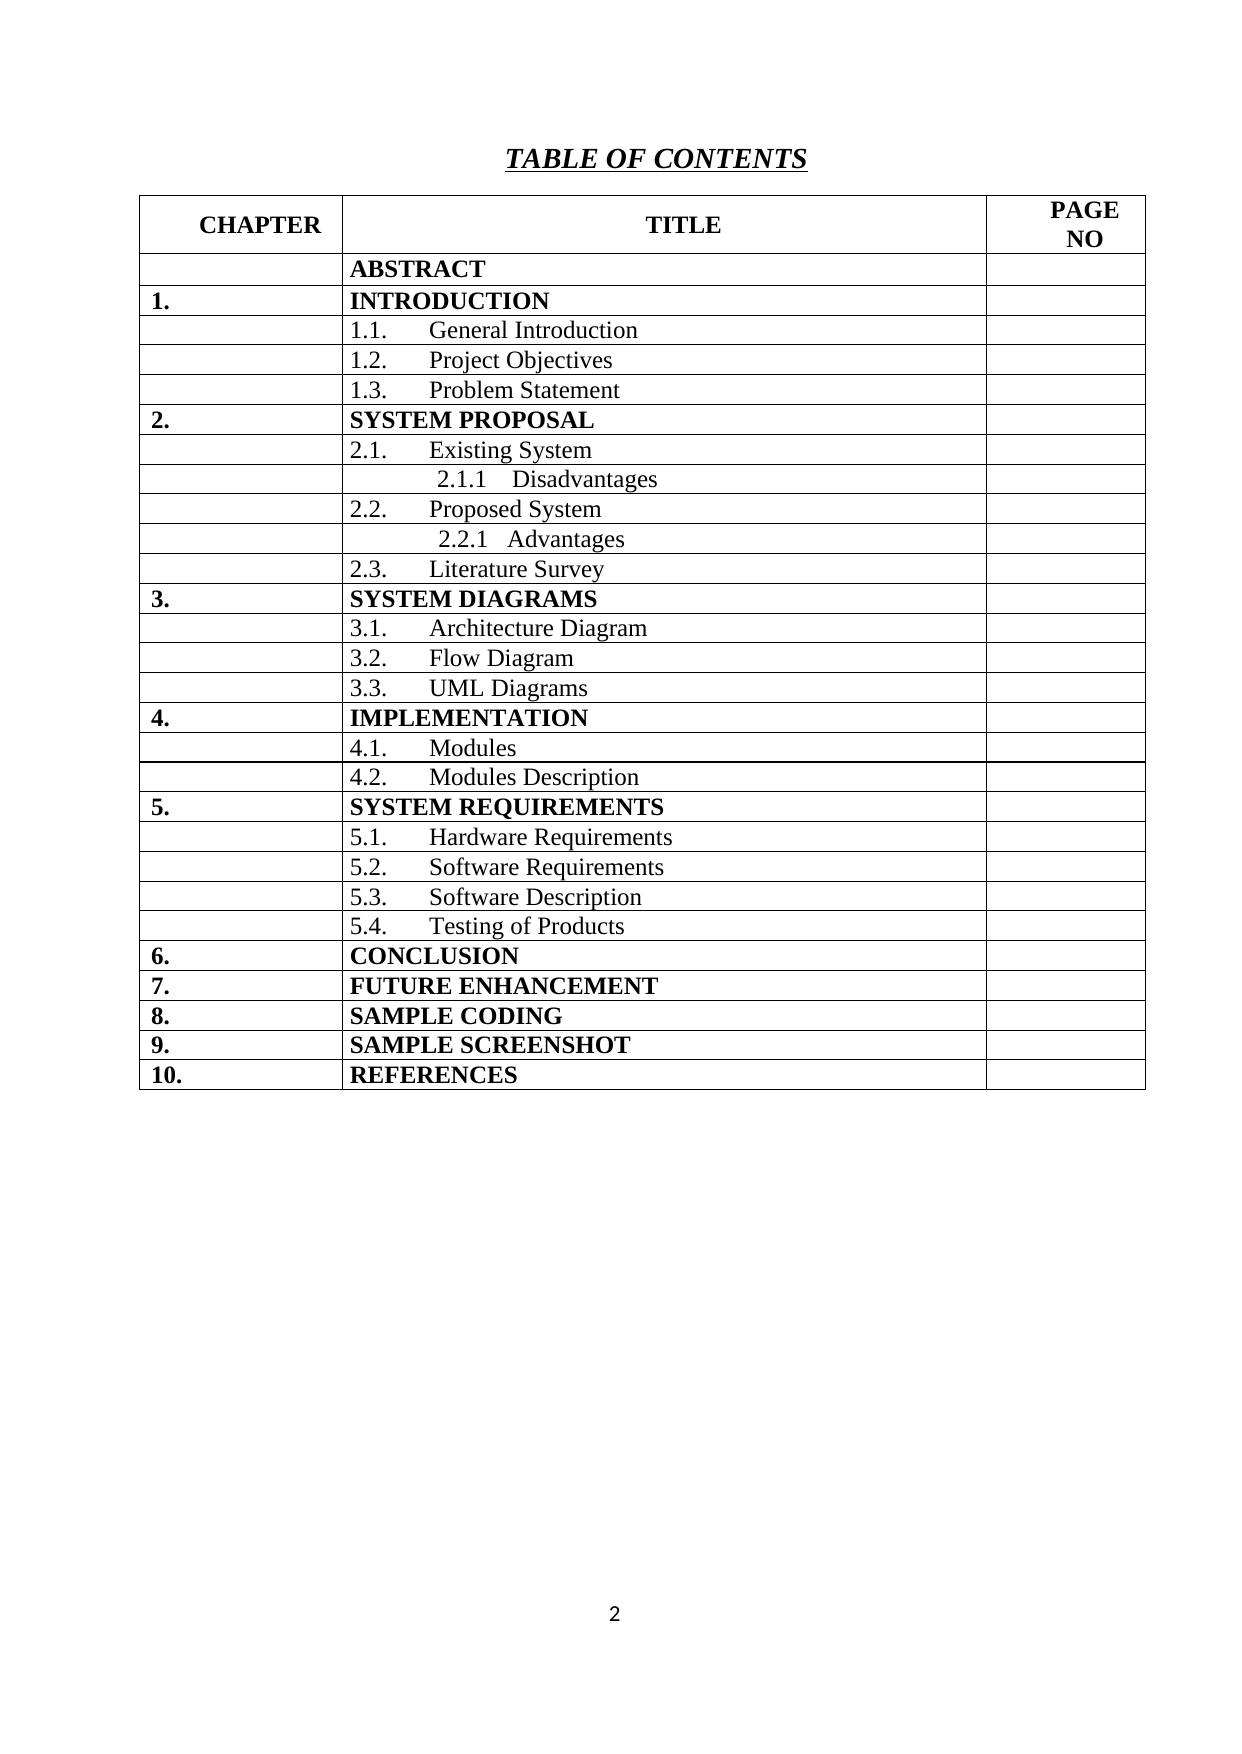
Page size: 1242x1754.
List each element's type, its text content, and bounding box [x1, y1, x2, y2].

table_cell [140, 911, 342, 940]
table_cell [140, 852, 342, 881]
table_cell [987, 554, 1145, 583]
table_cell CONCLUSION [343, 941, 986, 970]
table_cell FUTURE ENHANCEMENT [343, 971, 986, 1000]
table_cell Existing System [343, 435, 986, 463]
table_cell Hardware Requirements [343, 822, 986, 851]
table_cell [987, 1060, 1145, 1089]
table_cell [987, 911, 1145, 940]
table_cell [140, 554, 342, 583]
table_cell Software Description [343, 882, 986, 910]
table_cell Flow Diagram [343, 643, 986, 672]
table_cell SAMPLE CODING [343, 1001, 986, 1029]
table_cell [140, 584, 342, 612]
table_cell [987, 1001, 1145, 1029]
table_cell [987, 524, 1145, 553]
table_cell [987, 971, 1145, 1000]
table_cell INTRODUCTION [343, 286, 986, 314]
table_cell [987, 763, 1145, 791]
table_cell [987, 435, 1145, 463]
table_cell [140, 763, 342, 791]
table_cell SYSTEM REQUIREMENTS [343, 792, 986, 821]
table_cell [140, 494, 342, 523]
table_cell [140, 643, 342, 672]
table_cell Proposed System [343, 494, 986, 523]
table_cell 9. [140, 1031, 342, 1059]
table_cell Project Objectives [343, 345, 986, 374]
table_cell Software Requirements [343, 852, 986, 881]
table_cell [140, 822, 342, 851]
table_cell [140, 941, 342, 970]
table_cell [987, 852, 1145, 881]
table_cell [987, 792, 1145, 821]
table_cell [140, 524, 342, 553]
table_cell [140, 435, 342, 463]
table_cell [140, 703, 342, 732]
table_cell [987, 375, 1145, 404]
table_cell SYSTEM DIAGRAMS [343, 584, 986, 612]
table_cell [987, 822, 1145, 851]
table_cell Disadvantages [343, 465, 986, 493]
table_cell UML Diagrams [343, 673, 986, 702]
table_cell [140, 286, 342, 314]
table_cell SAMPLE SCREENSHOT [343, 1031, 986, 1059]
table_cell [987, 254, 1145, 285]
table_cell [987, 584, 1145, 612]
table_cell Modules [343, 733, 986, 761]
table_cell [987, 673, 1145, 702]
table_cell [140, 316, 342, 344]
table_cell [140, 792, 342, 821]
table_cell Testing of Products [343, 911, 986, 940]
table_cell Modules Description [343, 763, 986, 791]
table_header PAGE NO [987, 196, 1145, 253]
table_cell Problem Statement [343, 375, 986, 404]
table_cell [987, 941, 1145, 970]
table_cell [987, 1031, 1145, 1059]
table_cell [140, 882, 342, 910]
table_cell [987, 405, 1145, 434]
table_cell Architecture Diagram [343, 614, 986, 642]
table_cell [140, 733, 342, 761]
table_cell [987, 286, 1145, 314]
table_cell [987, 882, 1145, 910]
table_cell [987, 733, 1145, 761]
table_cell ABSTRACT [343, 254, 986, 285]
table_cell [140, 254, 342, 285]
table_cell [987, 465, 1145, 493]
table_cell [140, 345, 342, 374]
table_header CHAPTER [140, 196, 342, 253]
table_cell IMPLEMENTATION [343, 703, 986, 732]
table_cell 8. [140, 1001, 342, 1029]
table_cell 2.2.1 Advantages [343, 524, 986, 553]
text TABLE OF CONTENTS [177, 142, 1137, 175]
table_cell [140, 465, 342, 493]
table_cell [140, 614, 342, 642]
table_cell REFERENCES [343, 1060, 986, 1089]
table_cell [987, 316, 1145, 344]
table_cell [140, 405, 342, 434]
table_cell General Introduction [343, 316, 986, 344]
table_cell SYSTEM PROPOSAL [343, 405, 986, 434]
table_cell Literature Survey [343, 554, 986, 583]
table_cell [987, 345, 1145, 374]
table_cell 10. [140, 1060, 342, 1089]
table_cell [987, 614, 1145, 642]
table_cell [140, 375, 342, 404]
table_cell [987, 494, 1145, 523]
table_cell [987, 703, 1145, 732]
table_cell 7. [140, 971, 342, 1000]
table_header TITLE [343, 196, 986, 253]
table_cell [987, 643, 1145, 672]
table_cell [140, 673, 342, 702]
